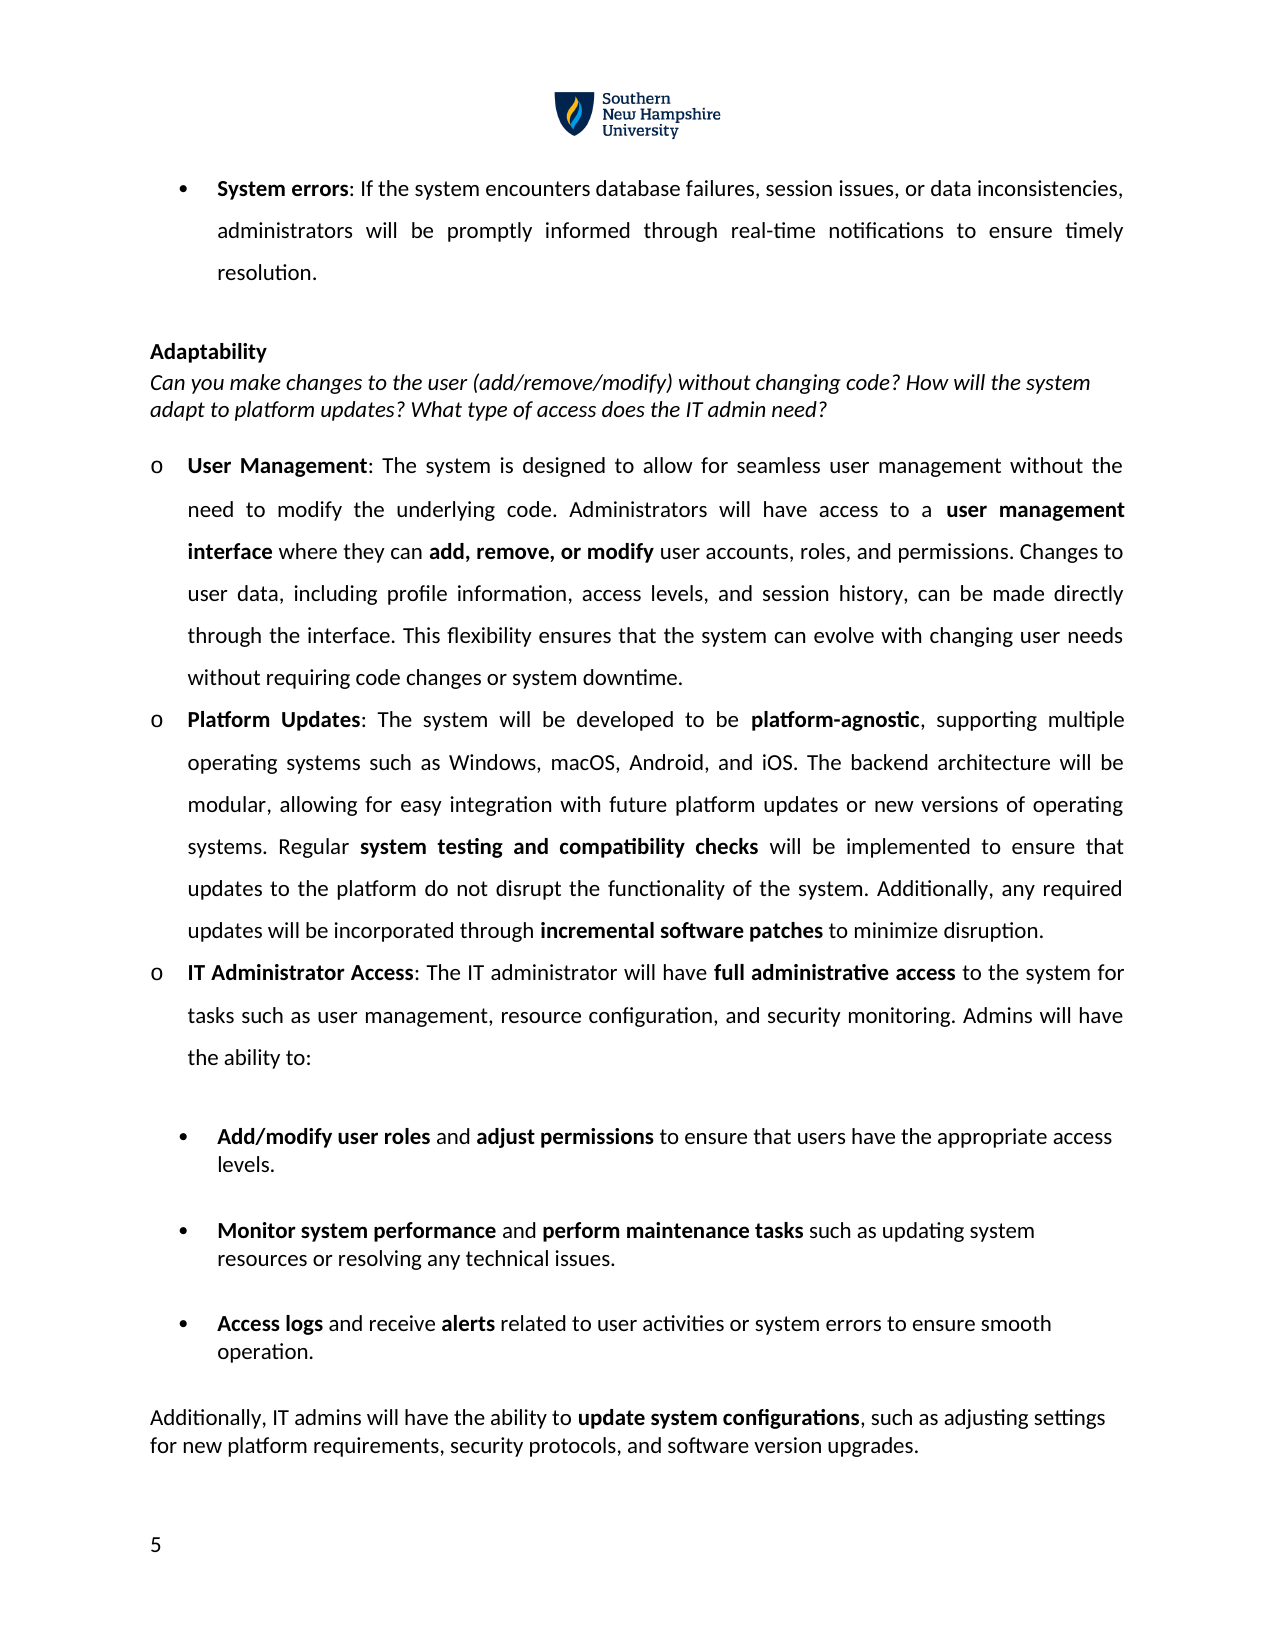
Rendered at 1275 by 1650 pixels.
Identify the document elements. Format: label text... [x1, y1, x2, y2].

list System errors: If the system encounters database failures, session issues, or data inconsistencies, administrators will be promptly informed through real-time notifications to ensure timely resolution. [179, 174, 1125, 286]
list User Management: The system is designed to allow for seamless user management without the need to modify the underlying code. Administrators will have access to a user management interface where they can add, remove, or modify user accounts, roles, and permissions. Changes to user data, including profile information, access levels, and session history, can be made directly through the interface. This flexibility ensures that the system can evolve with changing user needs without requiring code changes or system downtime. [150, 452, 1125, 691]
list Platform Updates: The system will be developed to be platform-agnostic, supporting multiple operating systems such as Windows, macOS, Android, and iOS. The backend architecture will be modular, allowing for easy integration with future platform updates or new versions of operating systems. Regular system testing and compatibility checks will be implemented to ensure that updates to the platform do not disrupt the functionality of the system. Additionally, any required updates will be incorporated through incremental software patches to minimize disruption. [150, 705, 1125, 944]
list Monitor system performance and perform maintenance tasks such as updating system resources or resolving any technical issues. [179, 1216, 1125, 1272]
picture [546, 75, 729, 154]
list IT Administrator Access: The IT administrator will have full administrative access to the system for tasks such as user management, resource configuration, and security monitoring. Admins will have the ability to: [150, 958, 1125, 1071]
subtitle Adaptability [150, 337, 1125, 365]
list Access logs and receive alerts related to user activities or system errors to ensure smooth operation. [179, 1309, 1125, 1365]
list Add/modify user roles and adjust permissions to ensure that users have the appropriate access levels. [179, 1122, 1125, 1178]
text Additionally, IT admins will have the ability to update system configurations, such as adjusting settings for new platform requirements, security protocols, and software version upgrades. [150, 1403, 1125, 1459]
text Can you make changes to the user (add/remove/modify) without changing code? How will the system adapt to platform updates? What type of access does the IT admin need? [150, 368, 1125, 424]
